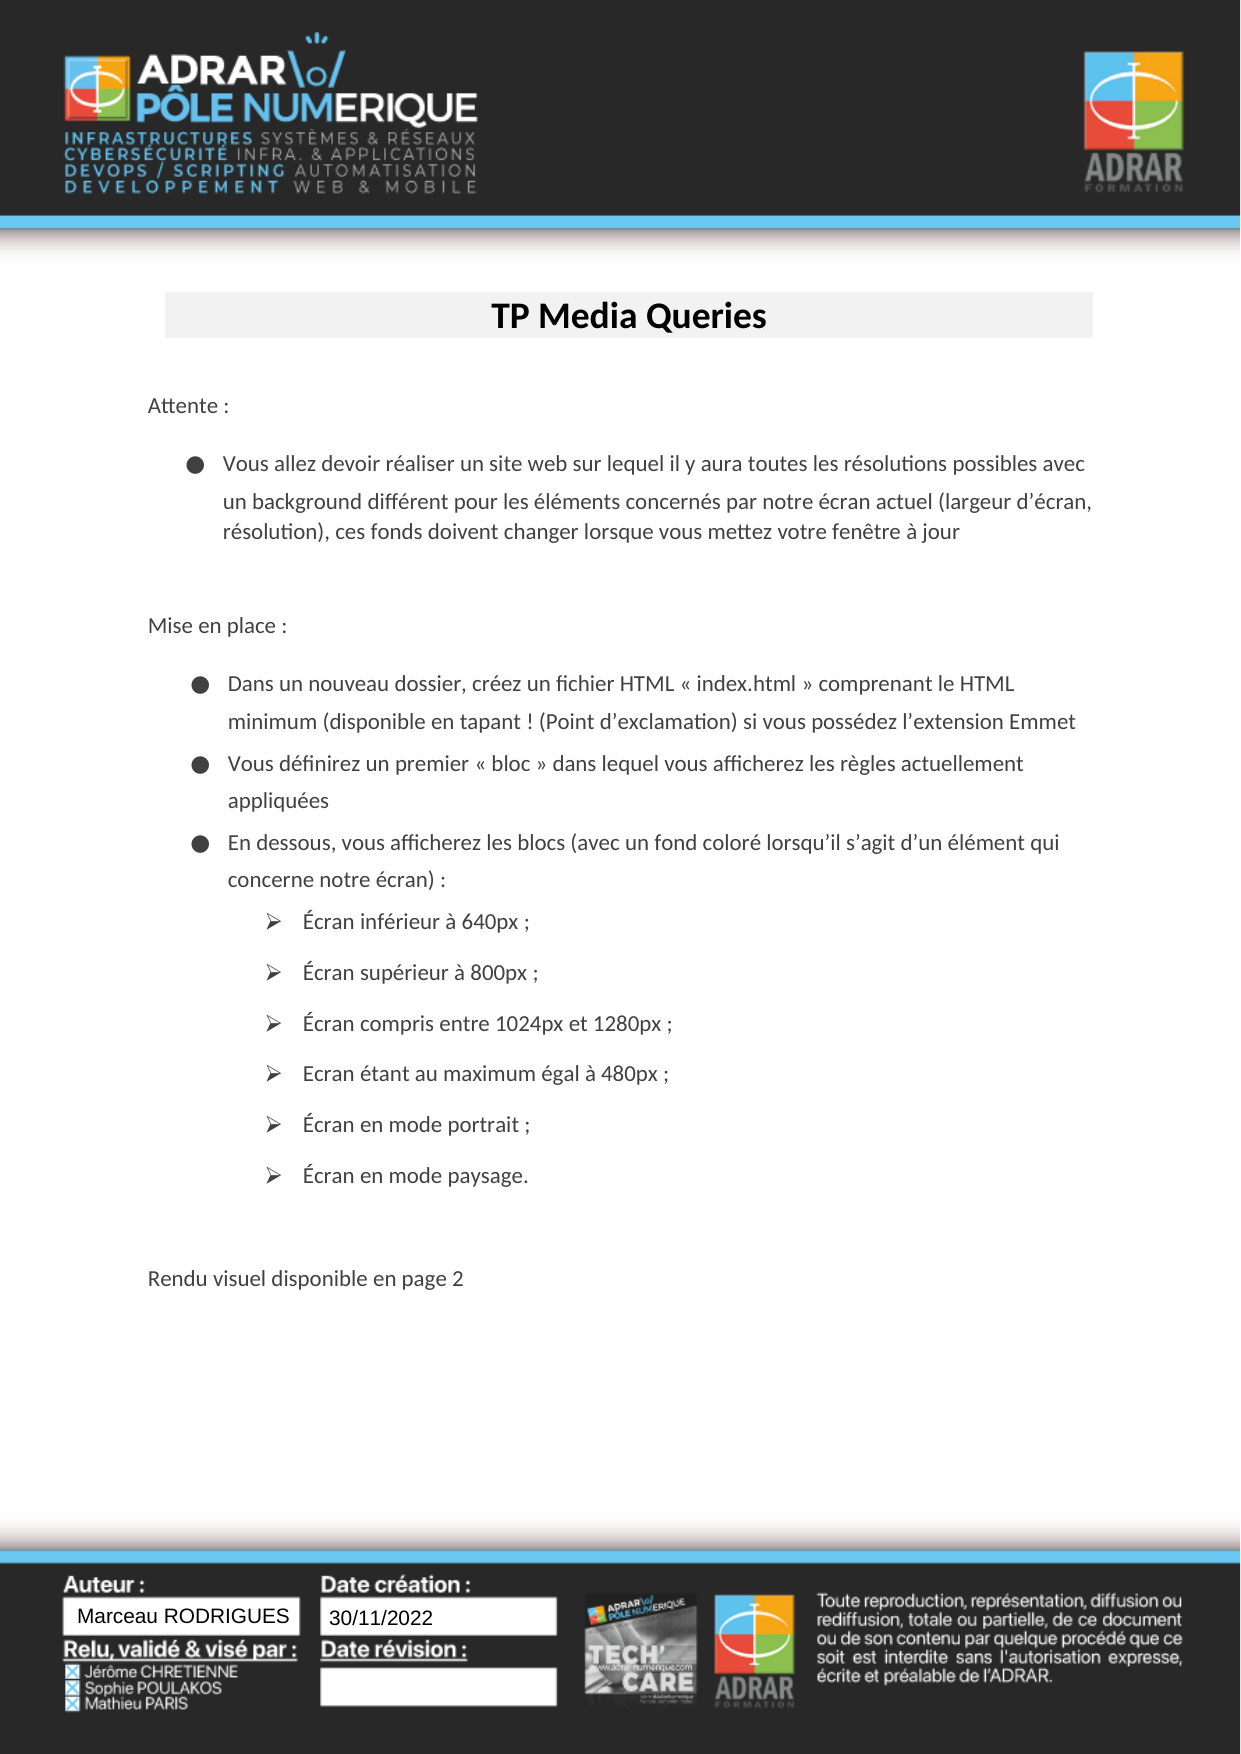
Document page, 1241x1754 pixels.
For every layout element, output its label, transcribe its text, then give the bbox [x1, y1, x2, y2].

list Écran en mode paysage. [265, 1149, 1093, 1196]
list Vous allez devoir réaliser un site web sur lequel il y aura toutes les résolutions possibles avec un background différent pour les éléments concernés par notre écran actuel (largeur d’écran, résolution), ces fonds doivent changer lorsque vous mettez votre fenêtre à jour [185, 438, 1093, 545]
list Écran en mode portrait ; [265, 1099, 1093, 1146]
text Rendu visuel disponible en page 2 [148, 1264, 1093, 1292]
list Écran compris entre 1024px et 1280px ; [265, 997, 1093, 1044]
list Écran inférieur à 640px ; [265, 896, 1093, 943]
list Dans un nouveau dossier, créez un fichier HTML « index.html » comprenant le HTML minimum (disponible en tapant ! (Point d’exclamation) si vous possédez l’extension Emmet [190, 658, 1093, 735]
picture [0, 0, 1241, 1754]
list Ecran étant au maximum égal à 480px ; [265, 1048, 1093, 1095]
list En dessous, vous afficherez les blocs (avec un fond coloré lorsqu’il s’agit d’un élément qui concerne notre écran) : [190, 816, 1093, 893]
list Vous définirez un premier « bloc » dans lequel vous afficherez les règles actuellement appliquées [190, 737, 1093, 814]
text Attente : [148, 391, 1093, 419]
text Mise en place : [148, 611, 1093, 639]
list Écran supérieur à 800px ; [265, 946, 1093, 993]
